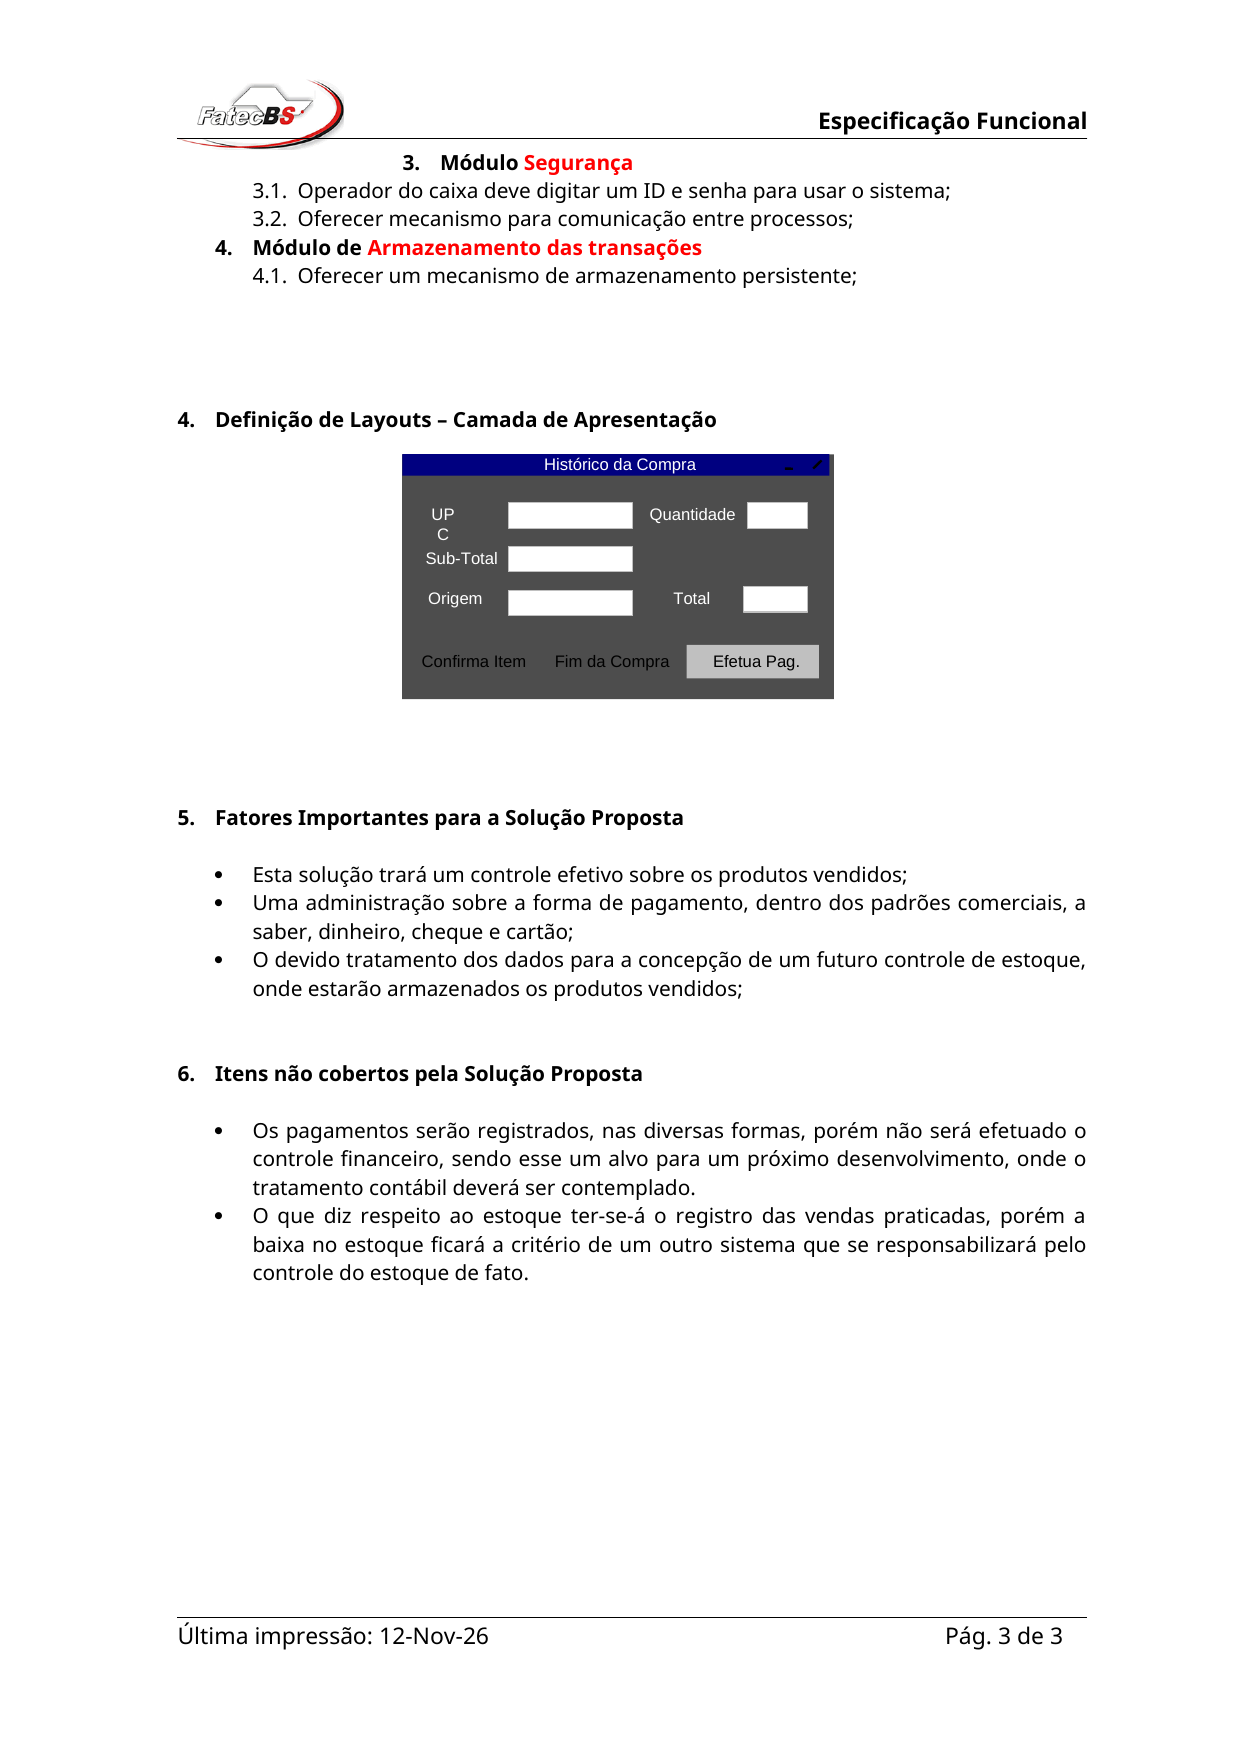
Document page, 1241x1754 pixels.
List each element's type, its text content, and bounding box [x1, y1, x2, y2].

list Módulo de Armazenamento das transações [215, 233, 1087, 261]
subtitle Definição de Layouts – Camada de Apresentação [177, 405, 1087, 433]
list Oferecer mecanismo para comunicação entre processos; [252, 204, 1087, 233]
list Esta solução trará um controle efetivo sobre os produtos vendidos; [215, 860, 1087, 888]
list Uma administração sobre a forma de pagamento, dentro dos padrões comerciais, a saber, dinheiro, cheque e cartão; [215, 888, 1087, 945]
list O que diz respeito ao estoque ter-se-á o registro das vendas praticadas, porém a baixa no estoque ficará a critério de um outro sistema que se responsabilizará pelo controle do estoque de fato. [215, 1201, 1087, 1287]
list Os pagamentos serão registrados, nas diversas formas, porém não será efetuado o controle financeiro, sendo esse um alvo para um próximo desenvolvimento, onde o tratamento contábil deverá ser contemplado. [215, 1116, 1087, 1201]
list O devido tratamento dos dados para a concepção de um futuro controle de estoque, onde estarão armazenados os produtos vendidos; [215, 945, 1087, 1002]
list Módulo Segurança [215, 148, 1087, 176]
picture [176, 73, 346, 152]
list Oferecer um mecanismo de armazenamento persistente; [252, 261, 1087, 290]
subtitle Fatores Importantes para a Solução Proposta [177, 803, 1087, 832]
list Operador do caixa deve digitar um ID e senha para usar o sistema; [252, 176, 1087, 204]
subtitle Itens não cobertos pela Solução Proposta [177, 1059, 1087, 1088]
